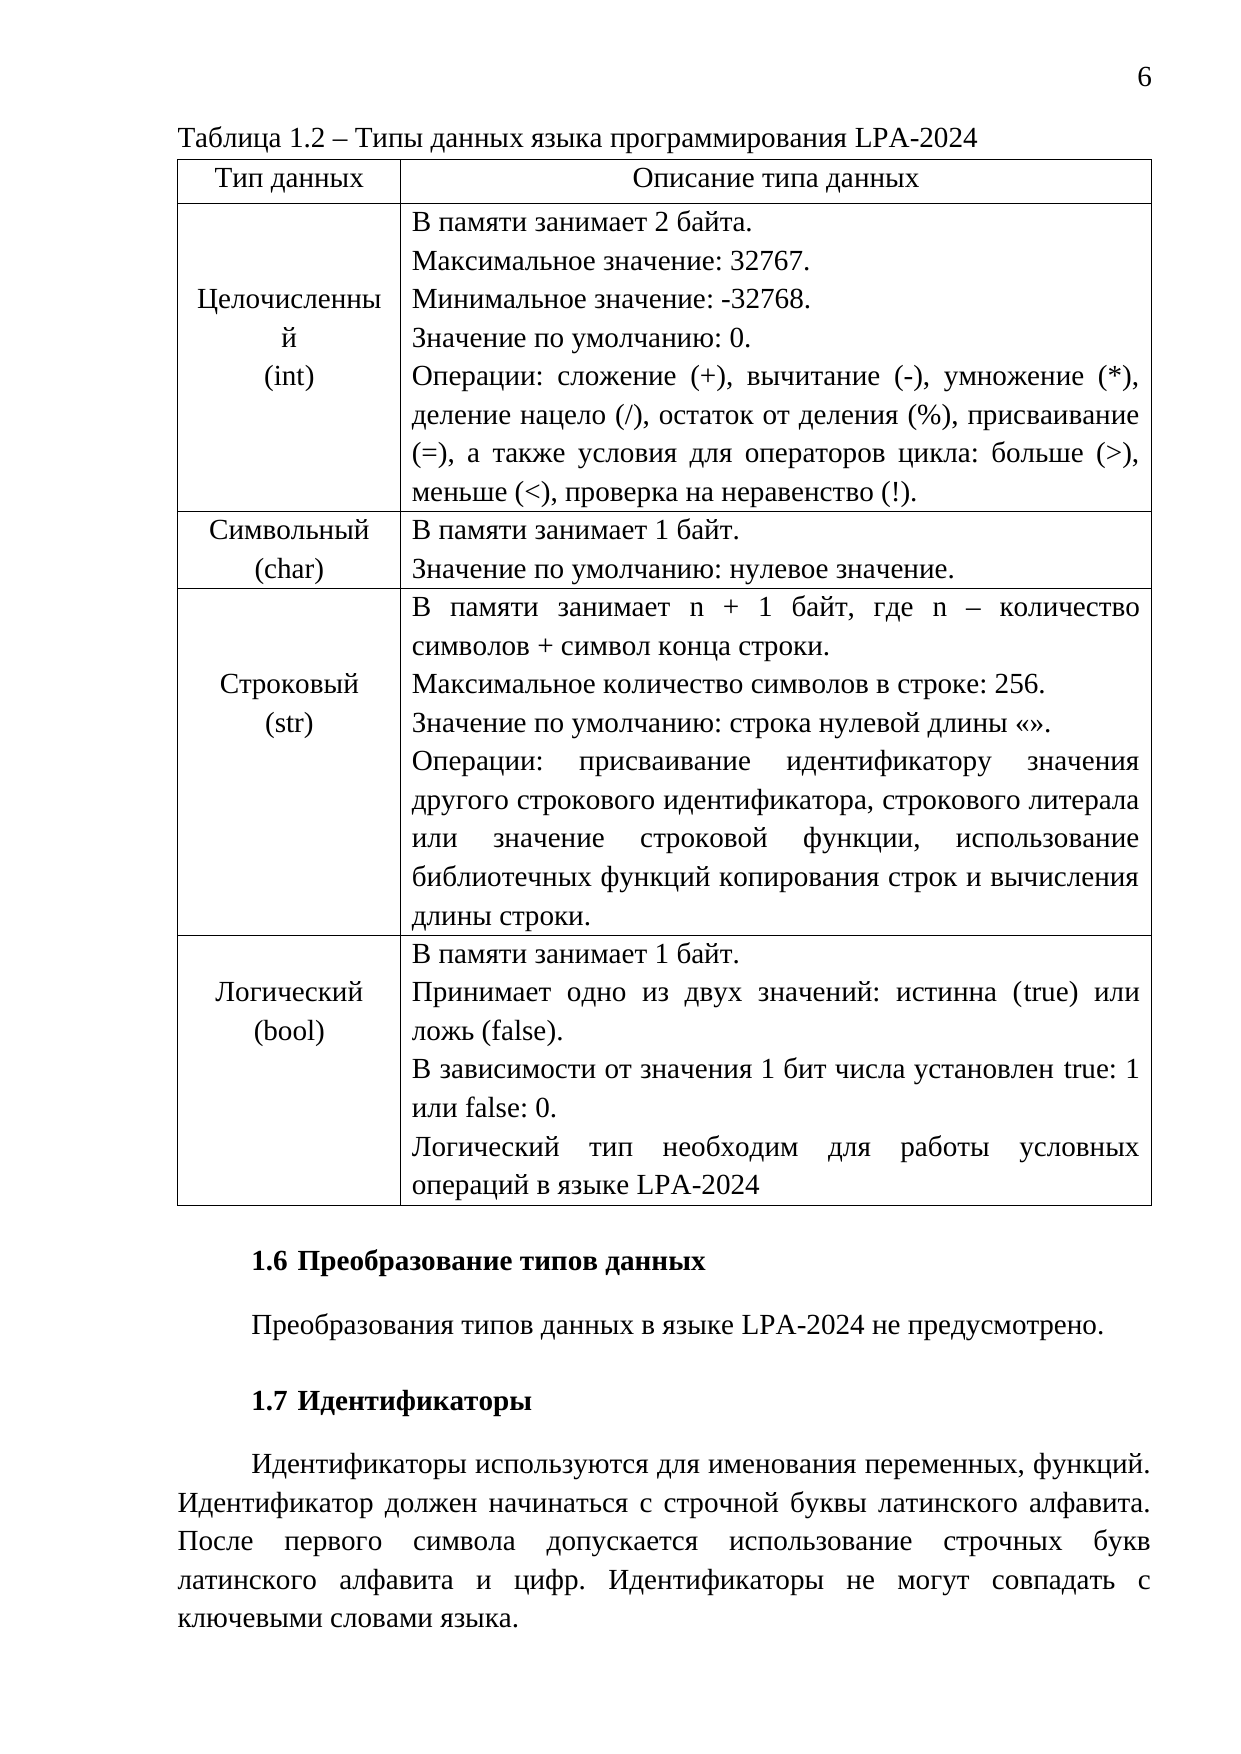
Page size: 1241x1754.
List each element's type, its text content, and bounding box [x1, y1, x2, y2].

table_cell В памяти занимает 1 байт. Принимает одно из двух значений: истинна (true) или ложь (false). В зависимости от значения 1 бит числа установлен true: 1 или false: 0. Логический тип необходим для работы условных операций в языке LPA-2024 [401, 936, 1151, 1205]
text Идентификаторы используются для именования переменных, функций. Идентификатор должен начинаться с строчной буквы латинского алфавита. После первого символа допускается использование строчных букв латинского алфавита и цифр. Идентификаторы не могут совпадать с ключевыми словами языка. [177, 1446, 1152, 1634]
table_header Тип данных [178, 160, 400, 203]
table_cell Символьный (char) [178, 512, 400, 588]
table_cell Логический (bool) [178, 936, 400, 1205]
table_cell В памяти занимает n + 1 байт, где n – количество символов + символ конца строки. Максимальное количество символов в строке: 256. Значение по умолчанию: строка нулевой длины «». Операции: присваивание идентификатору значения другого строкового идентификатора, строкового литерала или значение строковой функции, использование библиотечных функций копирования строк и вычисления длины строки. [401, 589, 1151, 935]
table_header Описание типа данных [401, 160, 1151, 203]
table_cell В памяти занимает 1 байт. Значение по умолчанию: нулевое значение. [401, 512, 1151, 588]
subtitle Идентификаторы [251, 1383, 1152, 1416]
text Таблица 1.2 – Типы данных языка программирования LPA-2024 [177, 121, 1152, 154]
table_cell Строковый (str) [178, 589, 400, 935]
table_cell В памяти занимает 2 байта. Максимальное значение: 32767. Минимальное значение: -32768. Значение по умолчанию: 0. Операции: сложение (+), вычитание (-), умножение (*), деление нацело (/), остаток от деления (%), присваивание (=), а также условия для операторов цикла: больше (>), меньше (<), проверка на неравенство (!). [401, 204, 1151, 511]
subtitle Преобразование типов данных [251, 1243, 1152, 1277]
text Преобразования типов данных в языке LPA-2024 не предусмотрено. [251, 1307, 1152, 1340]
table_cell Целочисленный (int) [178, 204, 400, 511]
